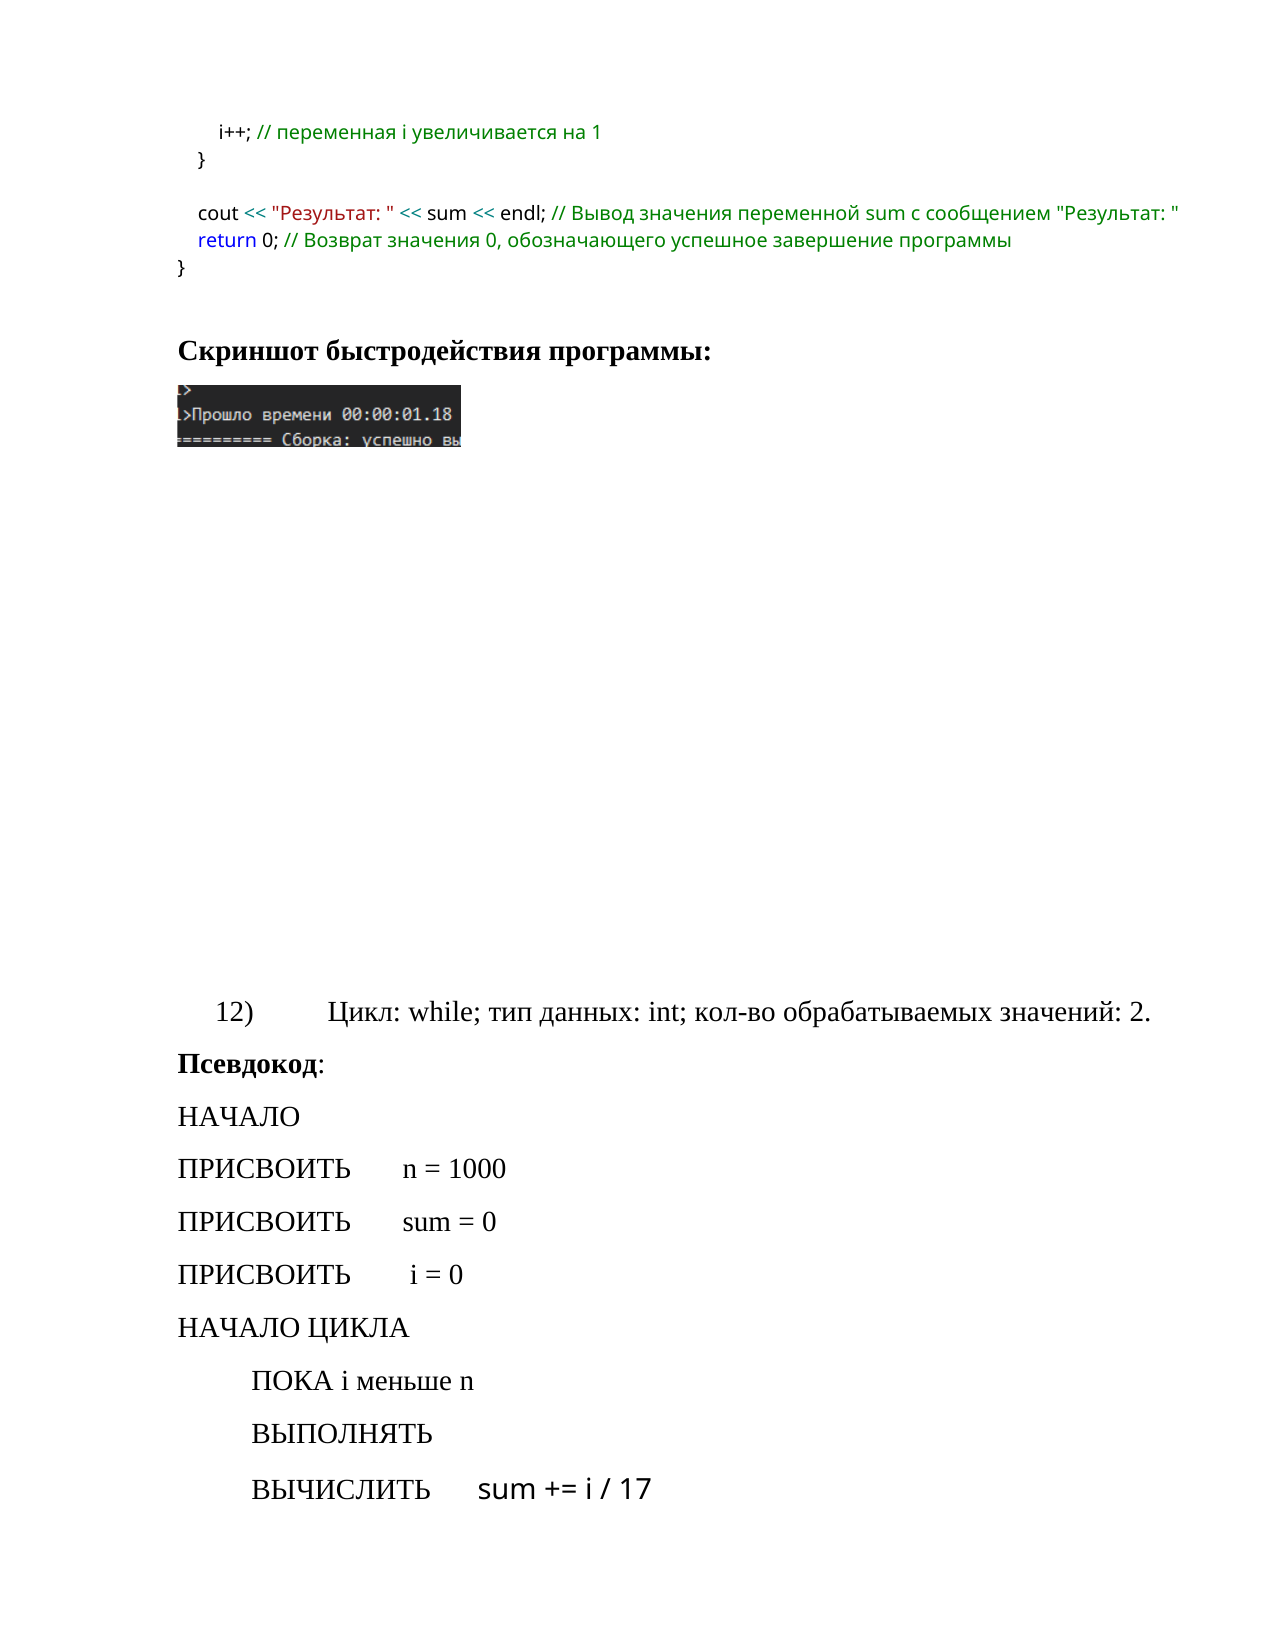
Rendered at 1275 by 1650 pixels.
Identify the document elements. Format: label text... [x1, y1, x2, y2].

text ПОКА i меньше n [177, 1363, 1186, 1396]
text return 0; // Возврат значения 0, обозначающего успешное завершение программы [177, 226, 1186, 253]
picture [177, 385, 461, 447]
text ВЫЧИСЛИТЬ sum += i / 17 [177, 1468, 1186, 1508]
text i++; // переменная i увеличивается на 1 [177, 118, 1186, 145]
text ВЫПОЛНЯТЬ [177, 1416, 1186, 1449]
text } [177, 145, 1186, 172]
text cout << "Результат: " << sum << endl; // Вывод значения переменной sum с сообщением "Результат: " [177, 199, 1186, 226]
text ПРИСВОИТЬ i = 0 [177, 1257, 1186, 1291]
text Скриншот быстродействия программы: [177, 333, 1186, 366]
text НАЧАЛО ЦИКЛА [177, 1310, 1186, 1344]
text ПРИСВОИТЬ sum = 0 [177, 1204, 1186, 1238]
text ПРИСВОИТЬ n = 1000 [177, 1152, 1186, 1185]
text } [177, 253, 1186, 280]
text НАЧАЛО [177, 1099, 1186, 1132]
text Псевдокод: [177, 1046, 1186, 1079]
list Цикл: while; тип данных: int; кол-во обрабатываемых значений: 2. [215, 994, 1186, 1027]
